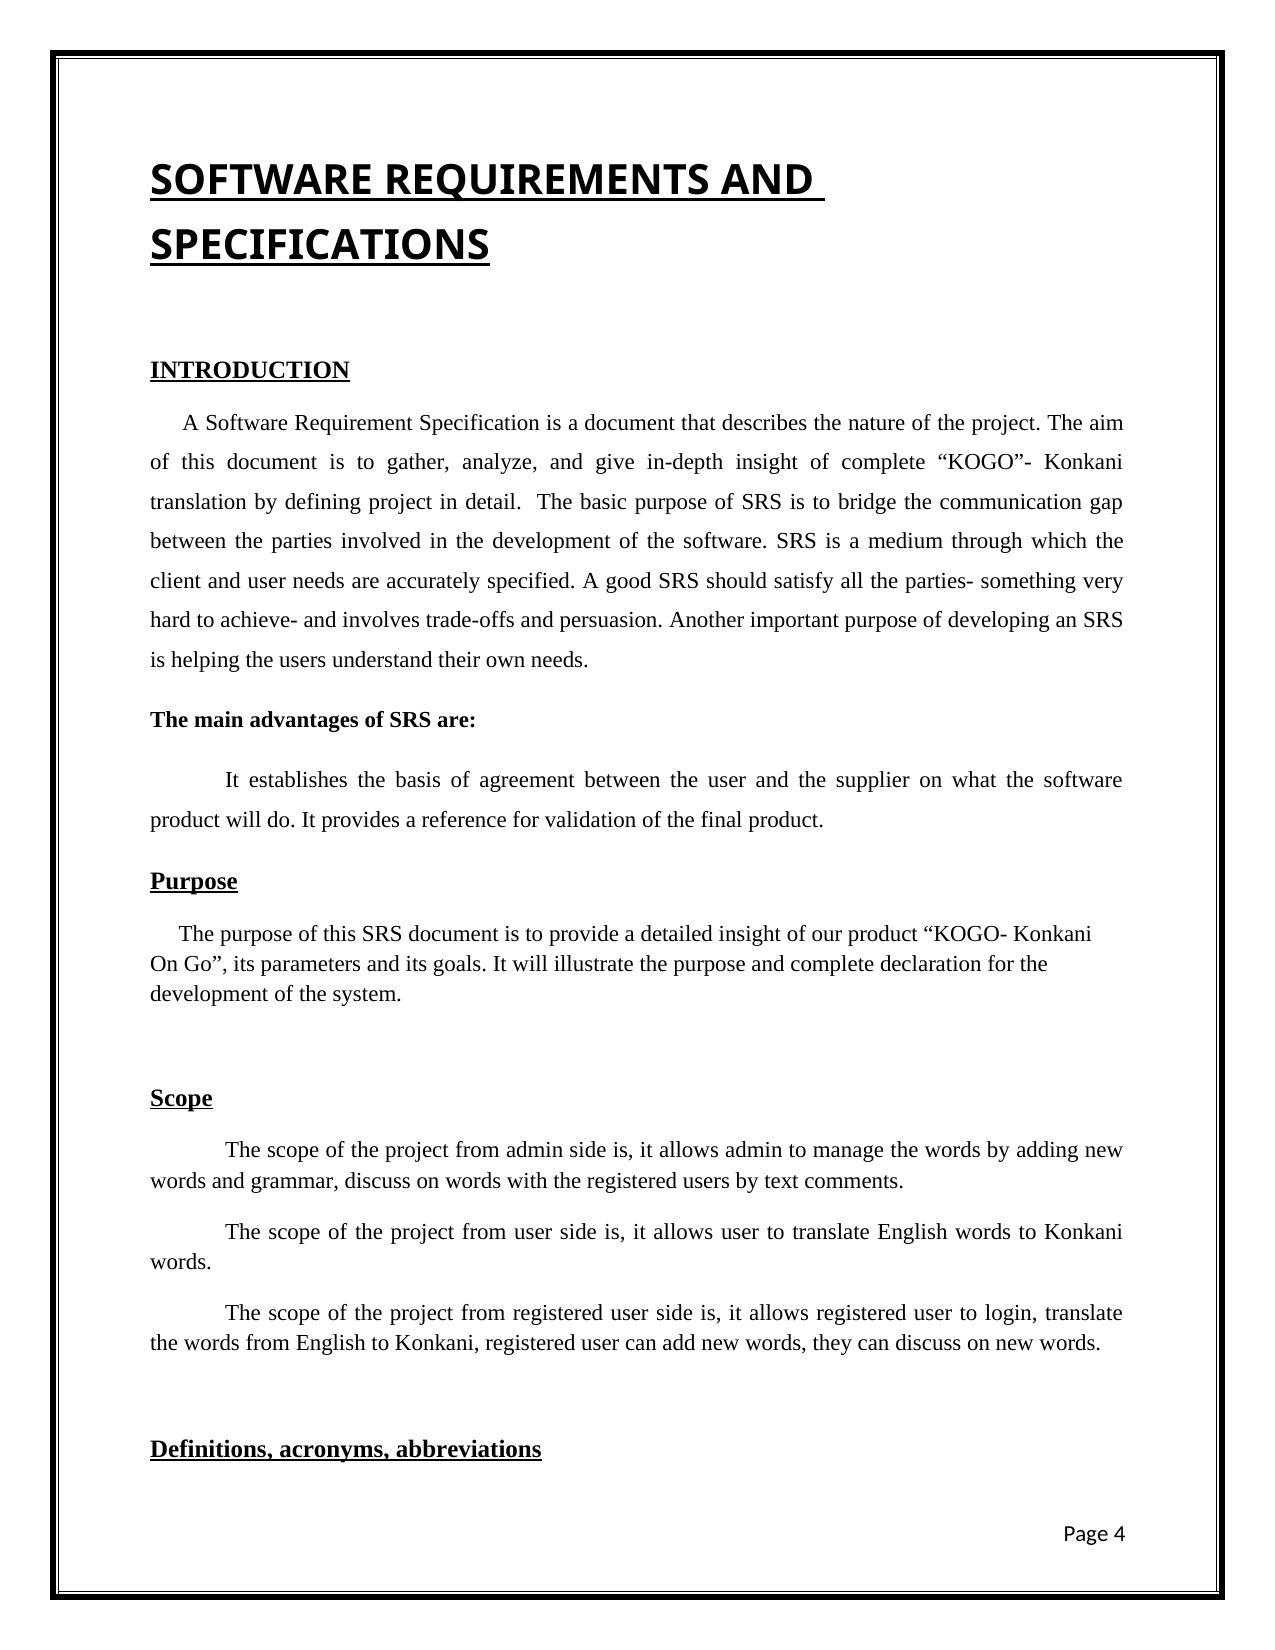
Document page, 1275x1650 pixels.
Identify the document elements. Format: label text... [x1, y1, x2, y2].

text It establishes the basis of agreement between the user and the supplier on what the software product will do. It provides a reference for validation of the final product. [150, 766, 1125, 832]
text A Software Requirement Specification is a document that describes the nature of the project. The aim of this document is to gather, analyze, and give in-depth insight of complete “KOGO”- Konkani translation by defining project in detail. The basic purpose of SRS is to bridge the communication gap between the parties involved in the development of the software. SRS is a medium through which the client and user needs are accurately specified. A good SRS should satisfy all the parties- something very hard to achieve- and involves trade-offs and persuasion. Another important purpose of developing an SRS is helping the users understand their own needs. [150, 409, 1125, 672]
text The main advantages of SRS are: [150, 706, 1125, 732]
text The scope of the project from admin side is, it allows admin to manage the words by adding new words and grammar, discuss on words with the registered users by text comments. [150, 1136, 1125, 1193]
text Purpose [150, 866, 1125, 895]
text The scope of the project from user side is, it allows user to translate English words to Konkani words. [150, 1218, 1125, 1274]
text The purpose of this SRS document is to provide a detailed insight of our product “KOGO- Konkani On Go”, its parameters and its goals. It will illustrate the purpose and complete declaration for the development of the system. [150, 920, 1125, 1007]
text Scope [150, 1083, 1125, 1111]
text Definitions, acronyms, abbreviations [150, 1434, 1125, 1463]
text INTRODUCTION [150, 355, 1125, 384]
text The scope of the project from registered user side is, it allows registered user to login, translate the words from English to Konkani, registered user can add new words, they can discuss on new words. [150, 1299, 1125, 1356]
text SOFTWARE REQUIREMENTS AND SPECIFICATIONS [150, 150, 1125, 272]
